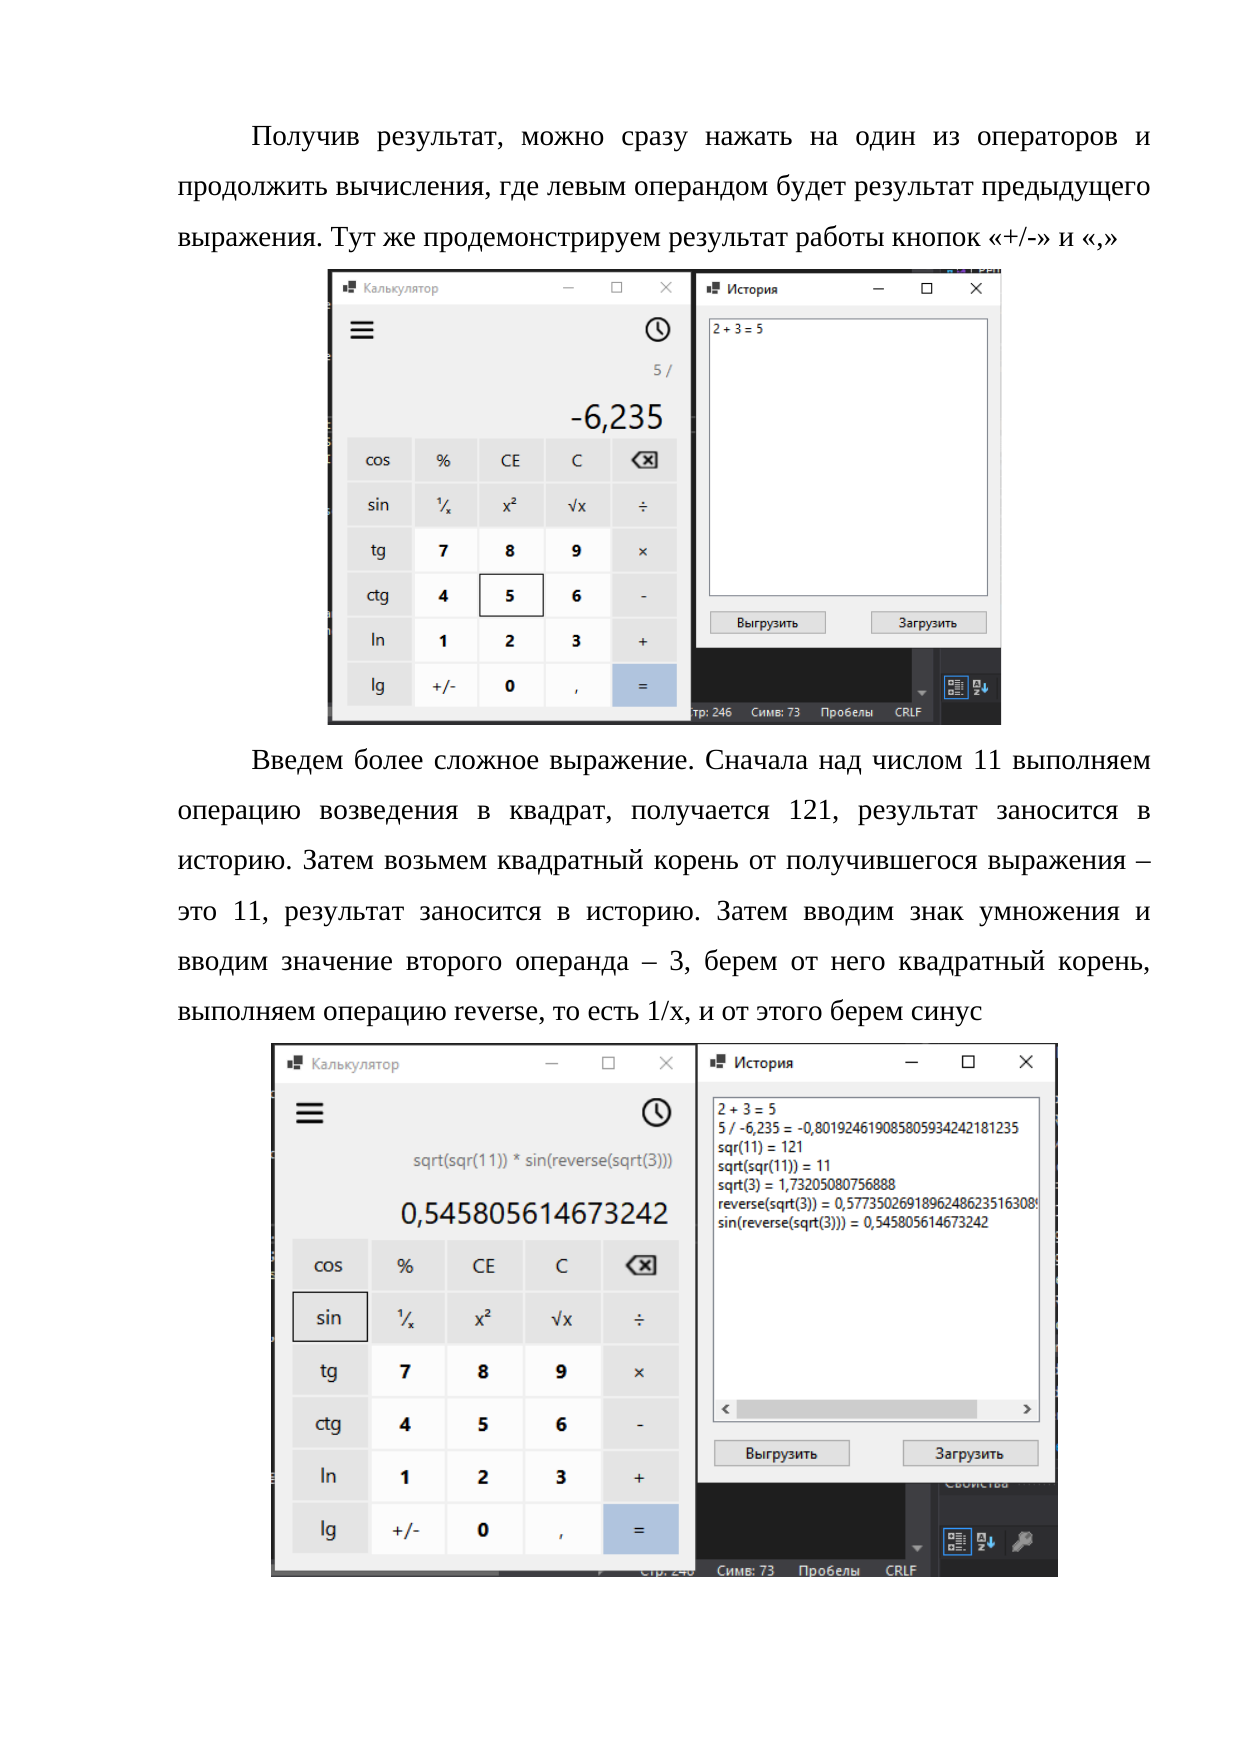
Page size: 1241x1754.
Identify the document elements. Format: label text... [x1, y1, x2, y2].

picture [327, 269, 1002, 725]
picture [271, 1043, 1058, 1577]
text Получив результат, можно сразу нажать на один из операторов и продолжить вычисления, где левым операндом будет результат предыдущего выражения. Тут же продемонстрируем результат работы кнопок «+/-» и «,» [177, 118, 1152, 252]
text Введем более сложное выражение. Сначала над числом 11 выполняем операцию возведения в квадрат, получается 121, результат заносится в историю. Затем возьмем квадратный корень от получившегося выражения – это 11, результат заносится в историю. Затем вводим знак умножения и вводим значение второго операнда – 3, берем от него квадратный корень, выполняем операцию reverse, то есть 1/x, и от этого берем синус [177, 742, 1152, 1027]
